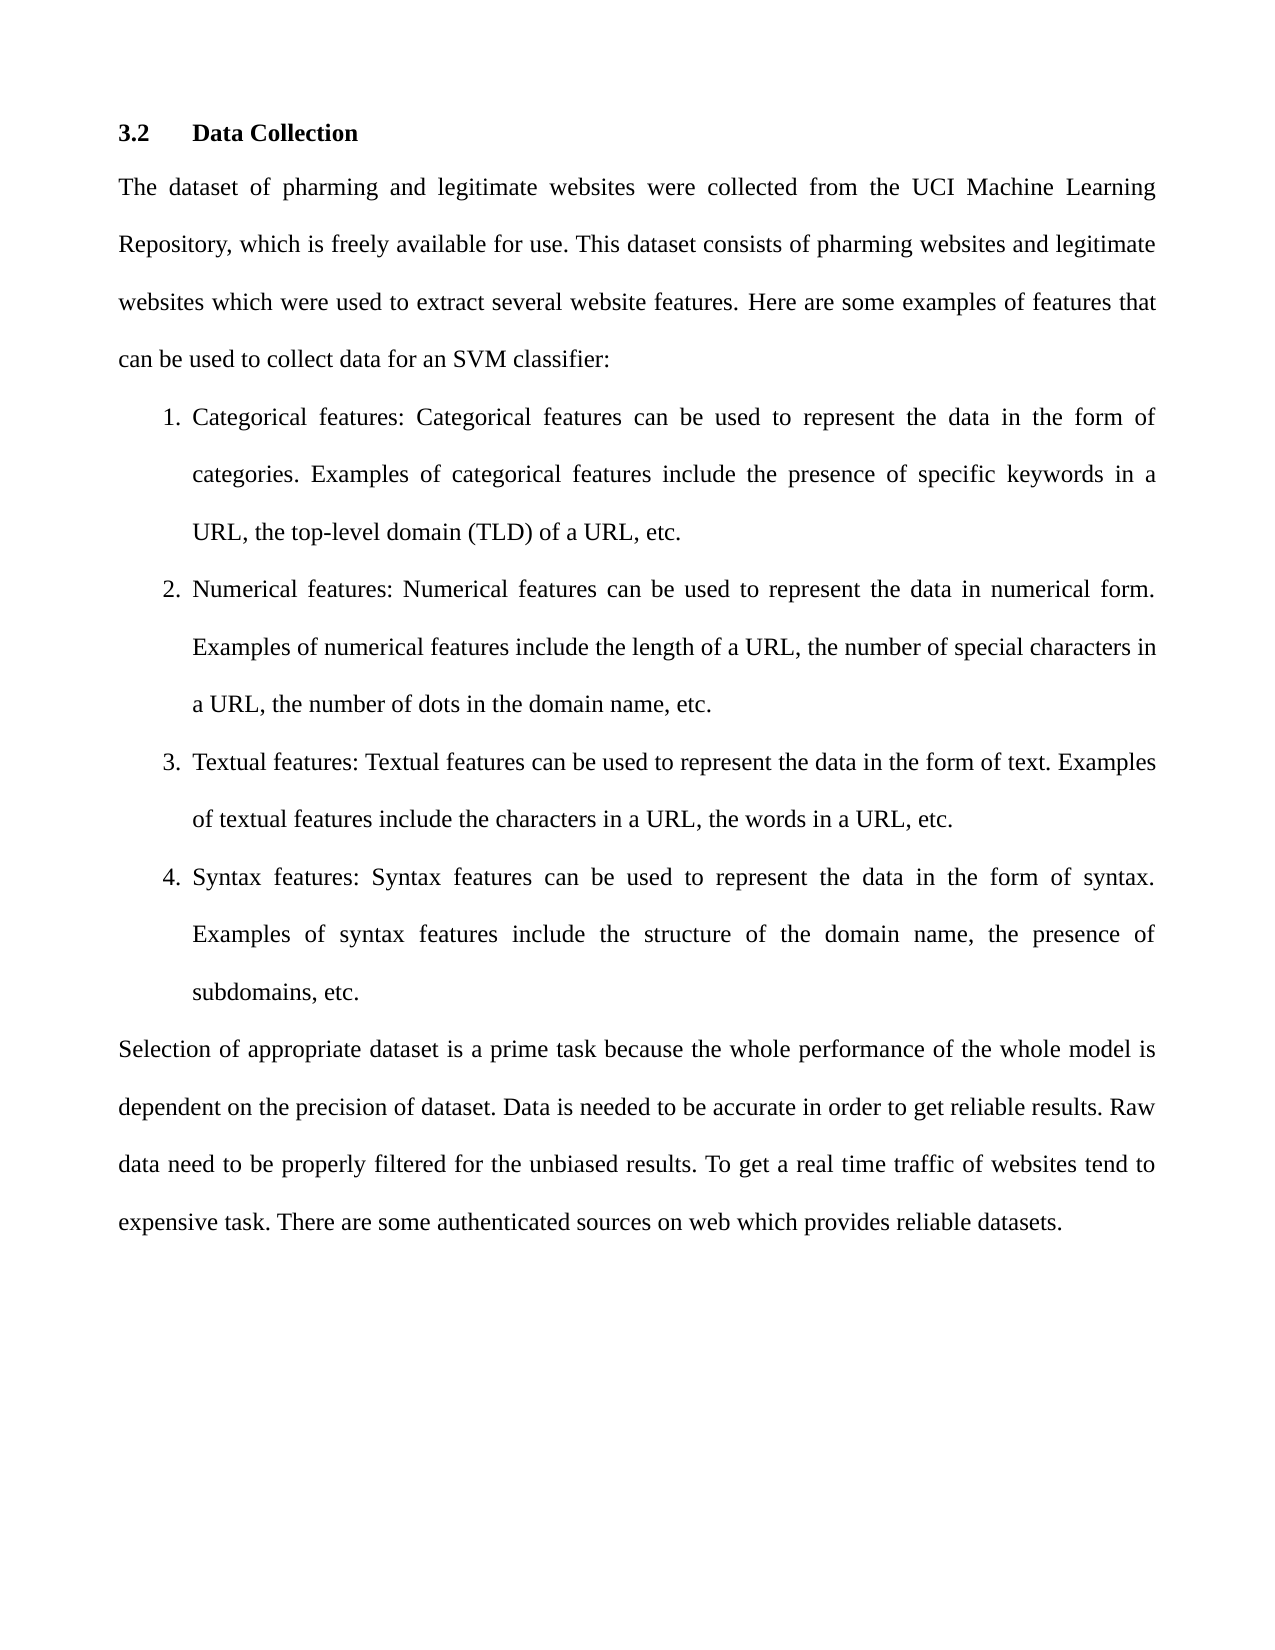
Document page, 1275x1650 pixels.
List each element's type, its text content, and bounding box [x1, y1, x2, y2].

text Selection of appropriate dataset is a prime task because the whole performance of the whole model is dependent on the precision of dataset. Data is needed to be accurate in order to get reliable results. Raw data need to be properly filtered for the unbiased results. To get a real time traffic of websites tend to expensive task. There are some authenticated sources on web which provides reliable datasets. [118, 1034, 1157, 1235]
list Categorical features: Categorical features can be used to represent the data in the form of categories. Examples of categorical features include the presence of specific keywords in a URL, the top-level domain (TLD) of a URL, etc. [162, 402, 1157, 545]
list Numerical features: Numerical features can be used to represent the data in numerical form. Examples of numerical features include the length of a URL, the number of special characters in a URL, the number of dots in the domain name, etc. [162, 574, 1157, 718]
list Textual features: Textual features can be used to represent the data in the form of text. Examples of textual features include the characters in a URL, the words in a URL, etc. [162, 747, 1157, 833]
list Syntax features: Syntax features can be used to represent the data in the form of syntax. Examples of syntax features include the structure of the domain name, the presence of subdomains, etc. [162, 862, 1157, 1005]
text The dataset of pharming and legitimate websites were collected from the UCI Machine Learning Repository, which is freely available for use. This dataset consists of pharming websites and legitimate websites which were used to extract several website features. Here are some examples of features that can be used to collect data for an SVM classifier: [118, 172, 1157, 373]
subtitle 3.2 Data Collection [118, 118, 1157, 147]
